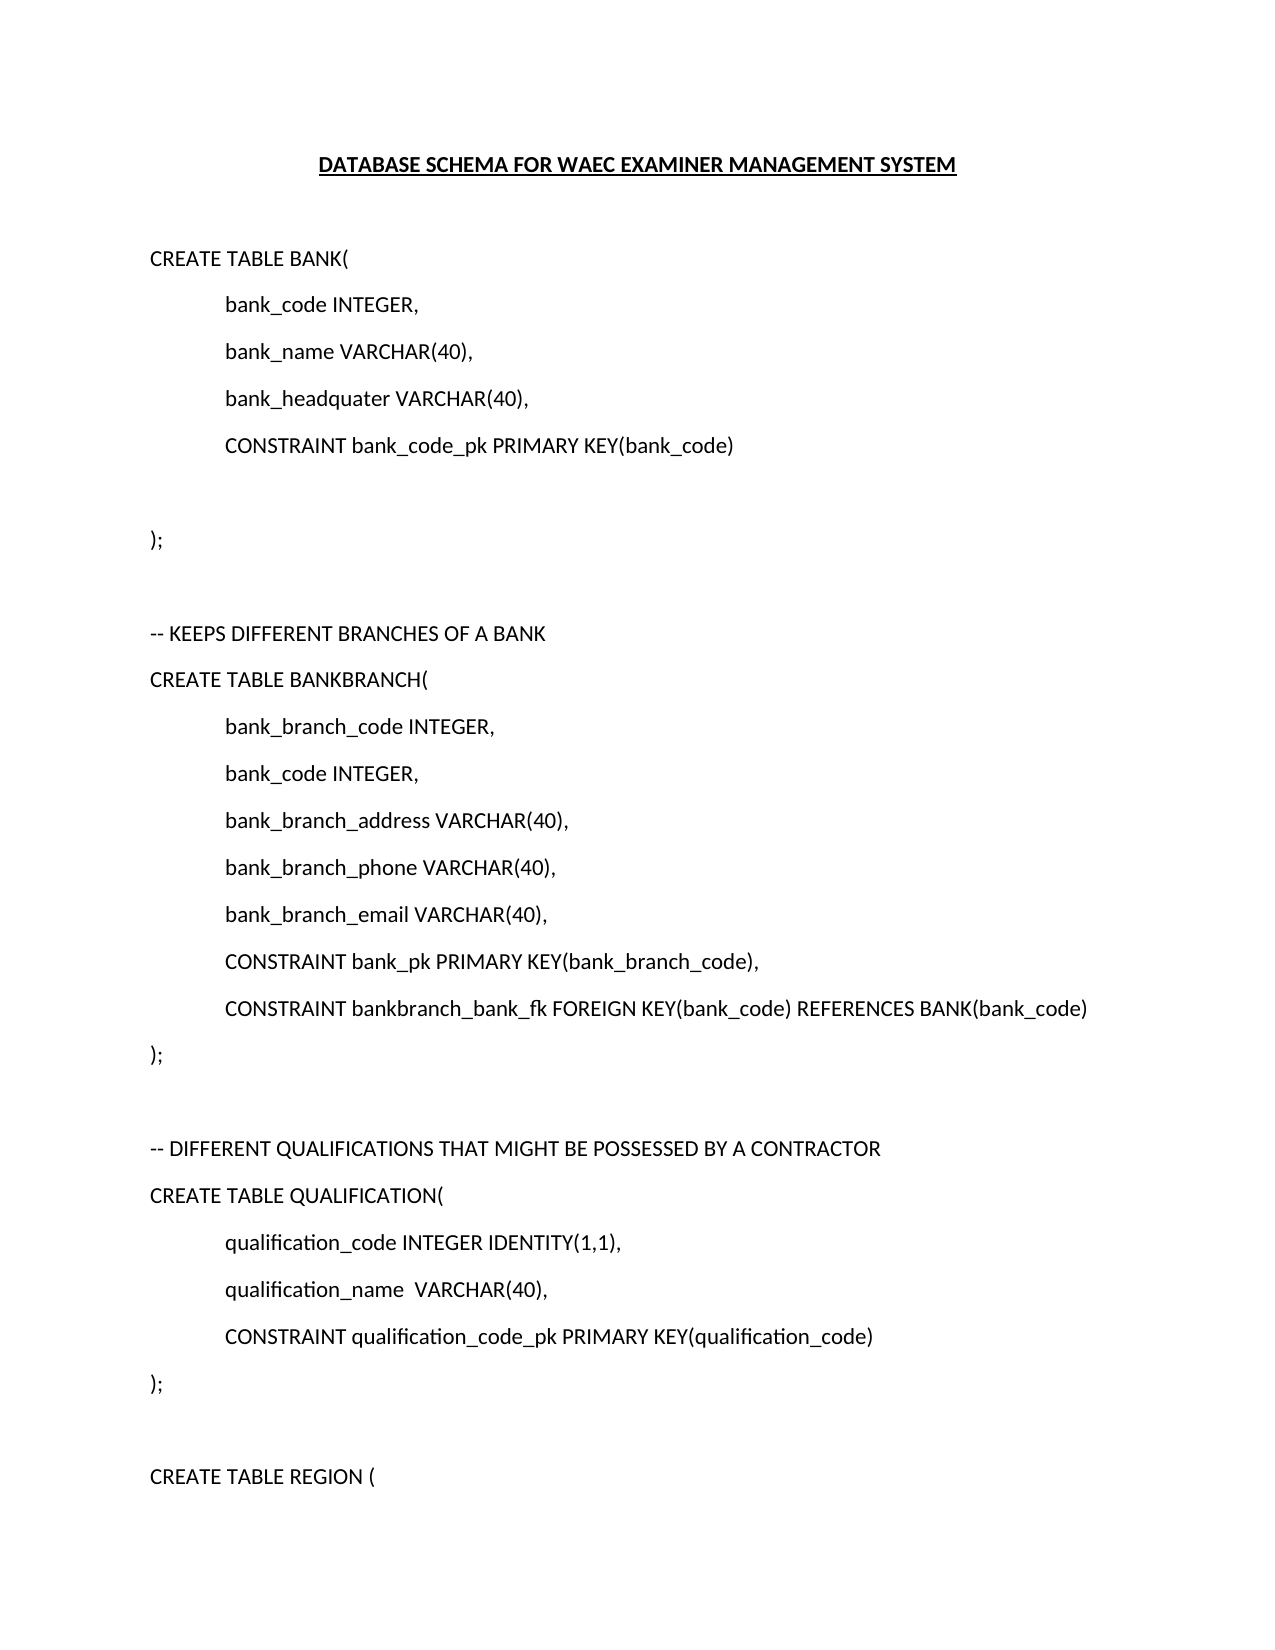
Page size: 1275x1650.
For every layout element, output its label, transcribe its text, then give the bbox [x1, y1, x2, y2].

text CREATE TABLE REGION ( [150, 1462, 1125, 1491]
text -- KEEPS DIFFERENT BRANCHES OF A BANK [150, 619, 1125, 647]
text CONSTRAINT bankbranch_bank_fk FOREIGN KEY(bank_code) REFERENCES BANK(bank_code) [150, 994, 1125, 1022]
text CREATE TABLE BANKBRANCH( [150, 666, 1125, 694]
text bank_branch_phone VARCHAR(40), [150, 853, 1125, 881]
text CREATE TABLE BANK( [150, 244, 1125, 272]
text CONSTRAINT bank_pk PRIMARY KEY(bank_branch_code), [150, 947, 1125, 975]
text DATABASE SCHEMA FOR WAEC EXAMINER MANAGEMENT SYSTEM [150, 150, 1125, 178]
text bank_branch_email VARCHAR(40), [150, 900, 1125, 928]
text ); [150, 525, 1125, 553]
text CONSTRAINT qualification_code_pk PRIMARY KEY(qualification_code) [150, 1322, 1125, 1350]
text bank_branch_code INTEGER, [150, 712, 1125, 741]
text ); [150, 1369, 1125, 1397]
text bank_code INTEGER, [150, 759, 1125, 787]
text qualification_name VARCHAR(40), [150, 1275, 1125, 1303]
text bank_branch_address VARCHAR(40), [150, 806, 1125, 834]
text CONSTRAINT bank_code_pk PRIMARY KEY(bank_code) [150, 431, 1125, 459]
text bank_code INTEGER, [150, 291, 1125, 319]
text bank_name VARCHAR(40), [150, 337, 1125, 366]
text ); [150, 1041, 1125, 1069]
text bank_headquater VARCHAR(40), [150, 384, 1125, 412]
text -- DIFFERENT QUALIFICATIONS THAT MIGHT BE POSSESSED BY A CONTRACTOR [150, 1134, 1125, 1162]
text qualification_code INTEGER IDENTITY(1,1), [150, 1228, 1125, 1256]
text CREATE TABLE QUALIFICATION( [150, 1181, 1125, 1209]
